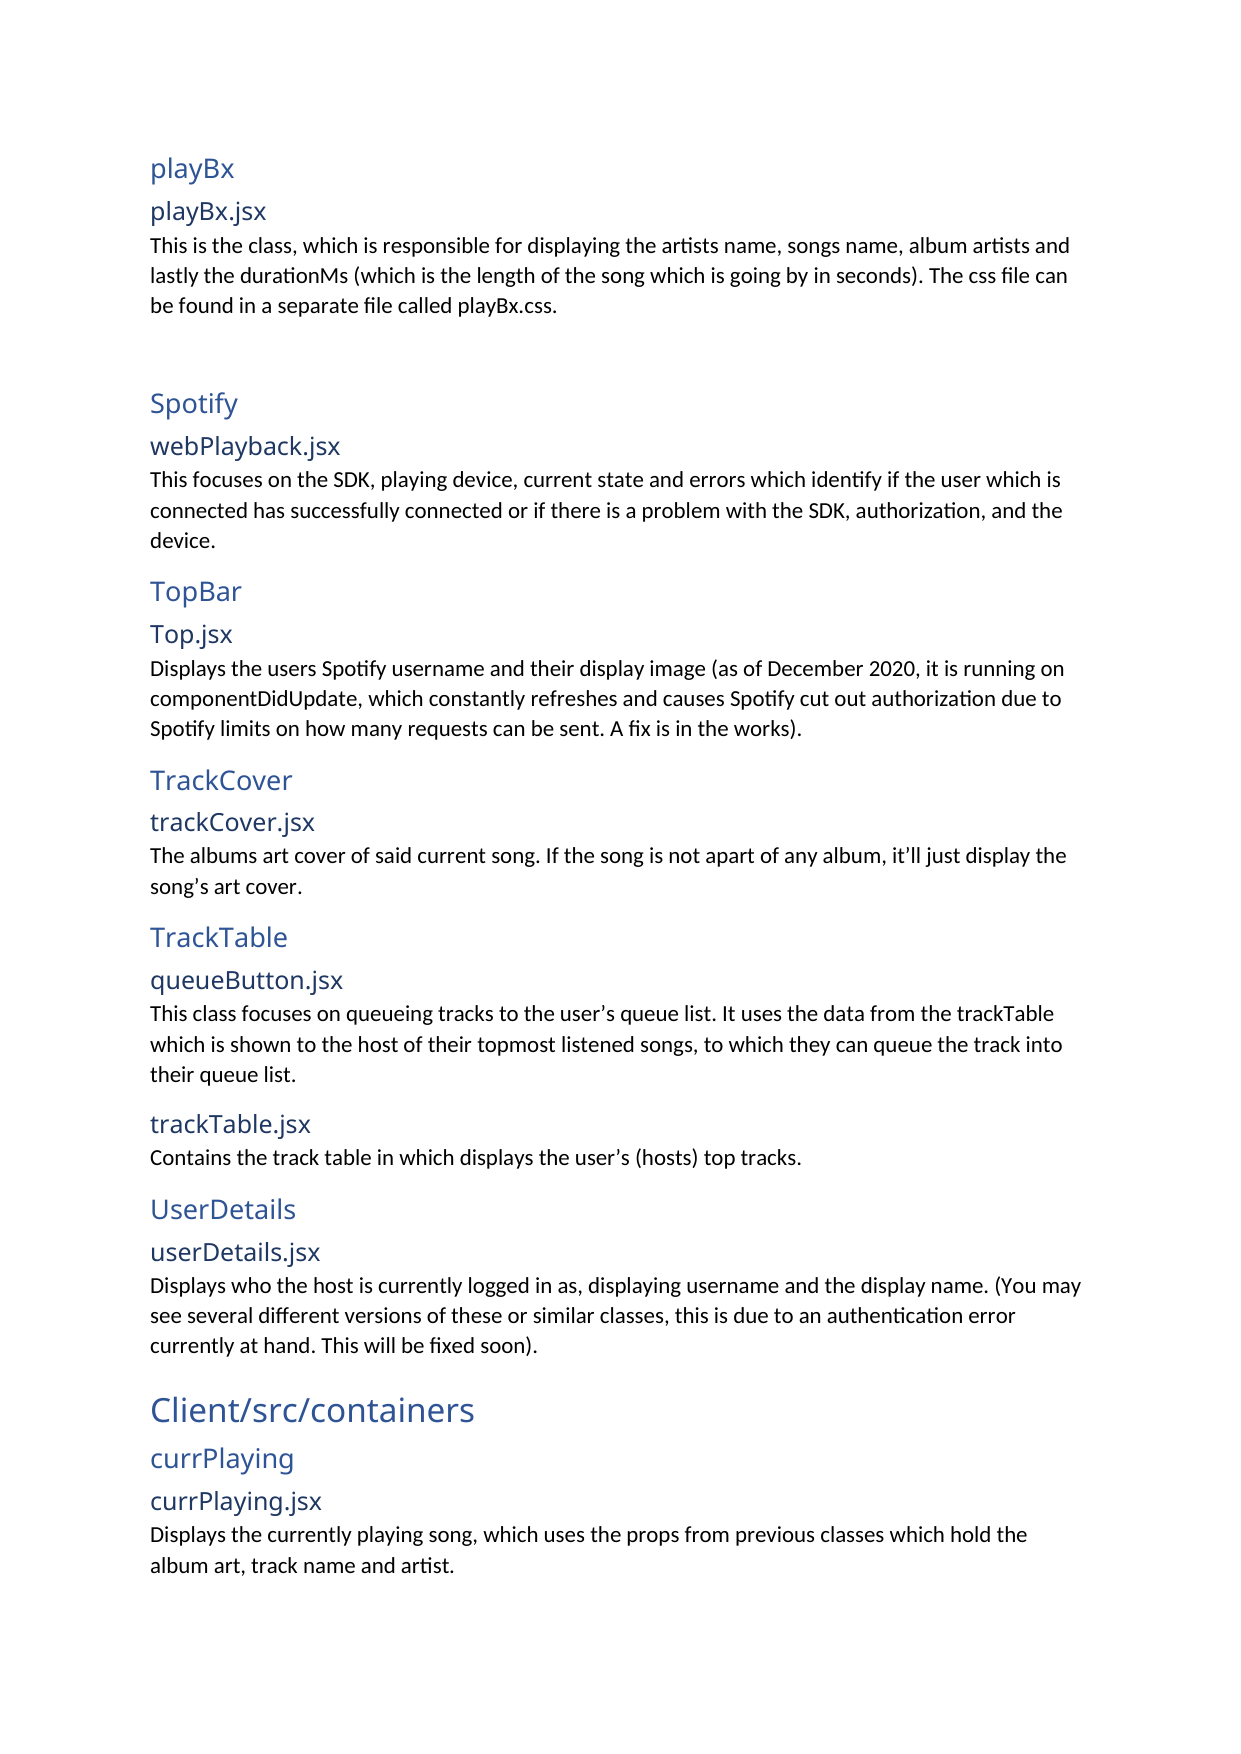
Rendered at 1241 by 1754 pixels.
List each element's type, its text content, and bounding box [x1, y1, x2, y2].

subtitle playBx [150, 150, 1090, 187]
subtitle trackCover.jsx [150, 805, 1090, 839]
subtitle Spotify [150, 385, 1090, 422]
subtitle Top.jsx [150, 617, 1090, 651]
subtitle trackTable.jsx [150, 1107, 1090, 1141]
subtitle UserDetails [150, 1190, 1090, 1227]
text The albums art cover of said current song. If the song is not apart of any album, it’ll just display the song’s art cover. [150, 842, 1090, 900]
subtitle Client/src/containers [150, 1387, 1090, 1432]
text Displays who the host is currently logged in as, displaying username and the display name. (You may see several different versions of these or similar classes, this is due to an authentication error currently at hand. This will be fixed soon). [150, 1271, 1090, 1359]
subtitle currPlaying [150, 1440, 1090, 1477]
text Contains the track table in which displays the user’s (hosts) top tracks. [150, 1143, 1090, 1172]
subtitle playBx.jsx [150, 194, 1090, 228]
subtitle TopBar [150, 573, 1090, 610]
subtitle TrackCover [150, 761, 1090, 798]
text Displays the currently playing song, which uses the props from previous classes which hold the album art, track name and artist. [150, 1521, 1090, 1579]
subtitle userDetails.jsx [150, 1234, 1090, 1268]
text This focuses on the SDK, playing device, current state and errors which identify if the user which is connected has successfully connected or if there is a problem with the SDK, authorization, and the device. [150, 466, 1090, 554]
text Displays the users Spotify username and their display image (as of December 2020, it is running on componentDidUpdate, which constantly refreshes and causes Spotify cut out authorization due to Spotify limits on how many requests can be sent. A fix is in the works). [150, 654, 1090, 742]
subtitle webPlayback.jsx [150, 429, 1090, 463]
subtitle TrackTable [150, 919, 1090, 956]
subtitle queueButton.jsx [150, 963, 1090, 997]
text This is the class, which is responsible for displaying the artists name, songs name, album artists and lastly the durationMs (which is the length of the song which is going by in seconds). The css file can be found in a separate file called playBx.css. [150, 231, 1090, 319]
text This class focuses on queueing tracks to the user’s queue list. It uses the data from the trackTable which is shown to the host of their topmost listened songs, to which they can queue the track into their queue list. [150, 999, 1090, 1088]
subtitle currPlaying.jsx [150, 1484, 1090, 1518]
